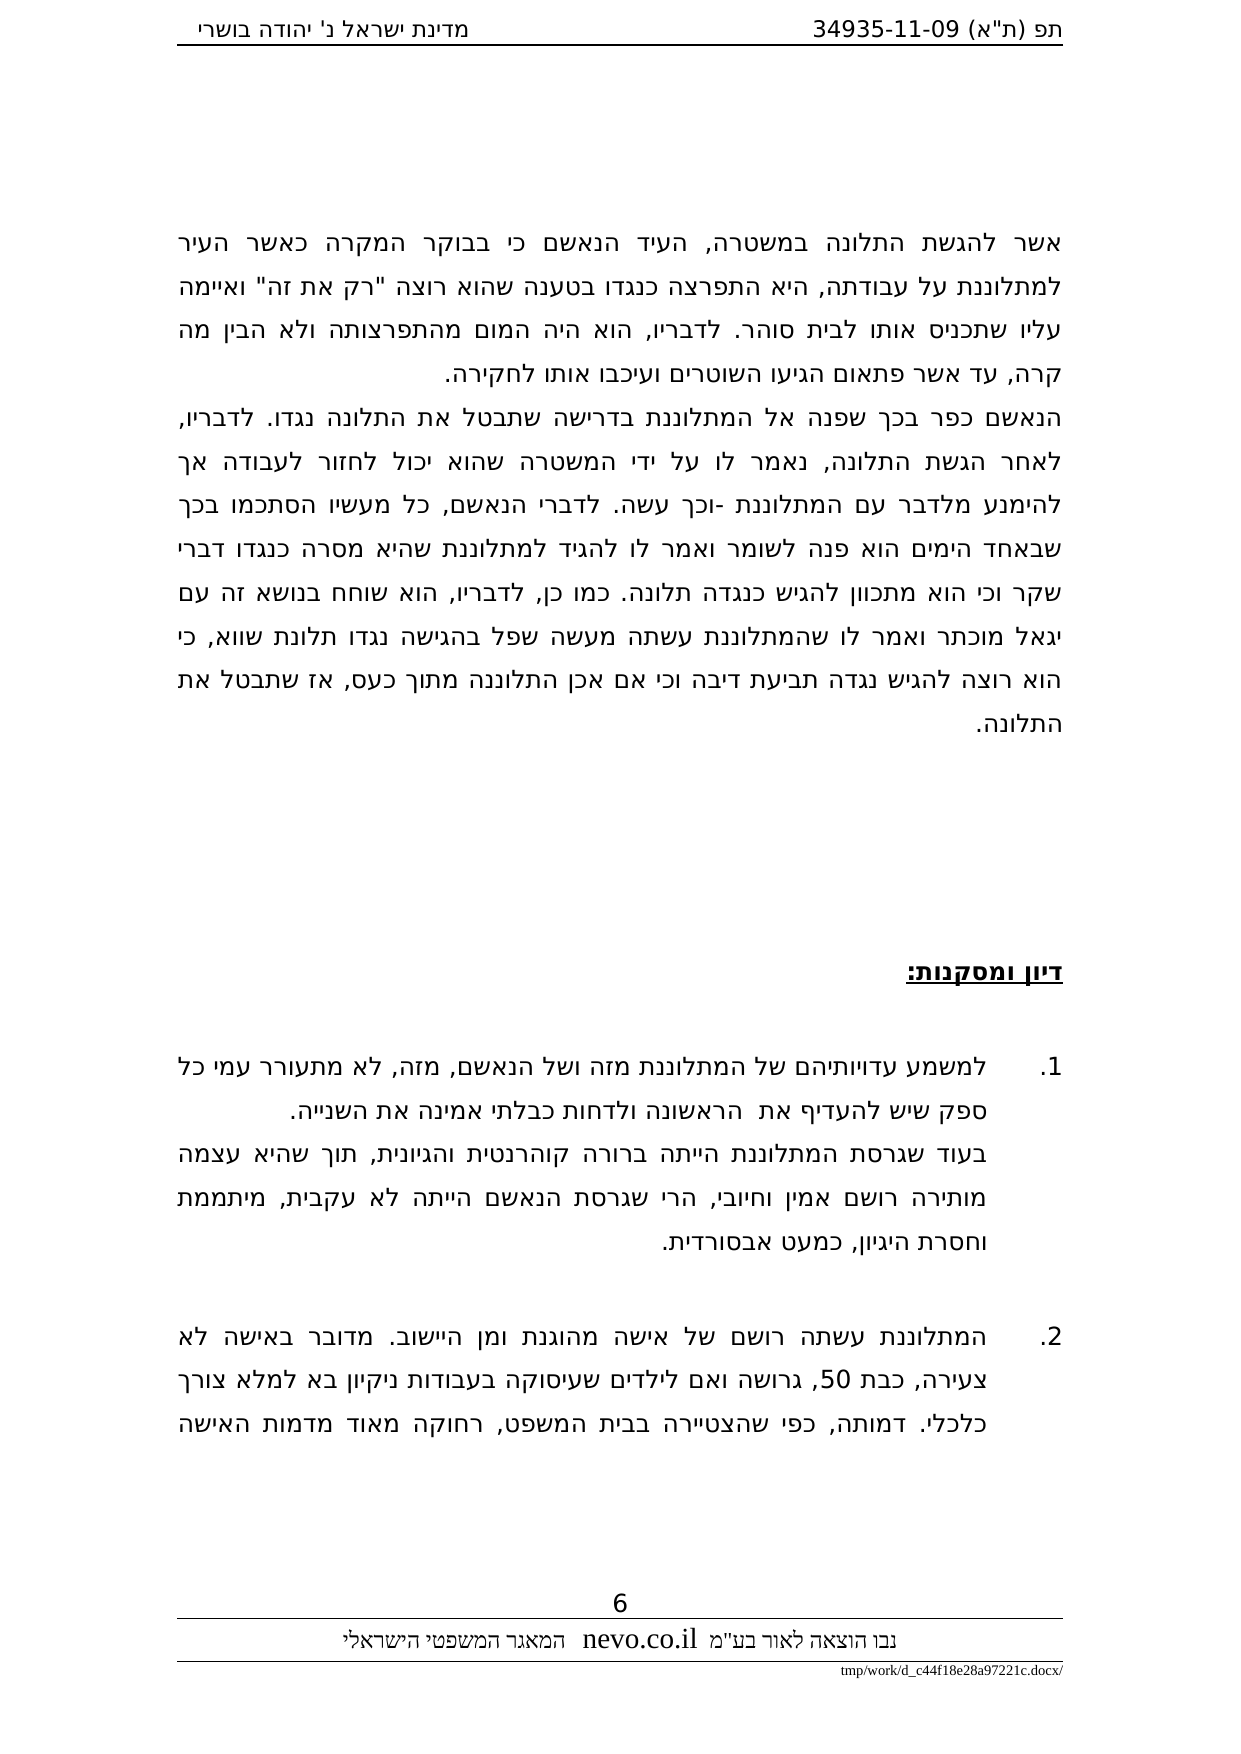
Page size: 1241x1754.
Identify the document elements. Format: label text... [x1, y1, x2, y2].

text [177, 1322, 1063, 1439]
text דיון ומסקנות: [177, 957, 1063, 987]
text בעוד שגרסת המתלוננת הייתה ברורה קוהרנטית והגיונית, תוך שהיא עצמה מותירה רושם אמין וחיובי, הרי שגרסת הנאשם הייתה לא עקבית, מיתממת וחסרת היגיון, כמעט אבסורדית. [177, 1140, 1063, 1256]
text אשר להגשת התלונה במשטרה, העיד הנאשם כי בבוקר המקרה כאשר העיר למתלוננת על עבודתה, היא התפרצה כנגדו בטענה שהוא רוצה "רק את זה" ואיימה עליו שתכניס אותו לבית סוהר. לדבריו, הוא היה המום מהתפרצותה ולא הבין מה קרה, עד אשר פתאום הגיעו השוטרים ועיכבו אותו לחקירה. [177, 228, 1063, 389]
text הנאשם כפר בכך שפנה אל המתלוננת בדרישה שתבטל את התלונה נגדו. לדבריו, לאחר הגשת התלונה, נאמר לו על ידי המשטרה שהוא יכול לחזור לעבודה אך להימנע מלדבר עם המתלוננת -וכך עשה. לדברי הנאשם, כל מעשיו הסתכמו בכך שבאחד הימים הוא פנה לשומר ואמר לו להגיד למתלוננת שהיא מסרה כנגדו דברי שקר וכי הוא מתכוון להגיש כנגדה תלונה. כמו כן, לדבריו, הוא שוחח בנושא זה עם יגאל מוכתר ואמר לו שהמתלוננת עשתה מעשה שפל בהגישה נגדו תלונת שווא, כי הוא רוצה להגיש נגדה תביעת דיבה וכי אם אכן התלוננה מתוך כעס, אז שתבטל את התלונה. [177, 403, 1063, 739]
text 1. למשמע עדויותיהם של המתלוננת מזה ושל הנאשם, מזה, לא מתעורר עמי כל ספק שיש להעדיף את הראשונה ולדחות כבלתי אמינה את השנייה. [177, 1052, 1063, 1125]
